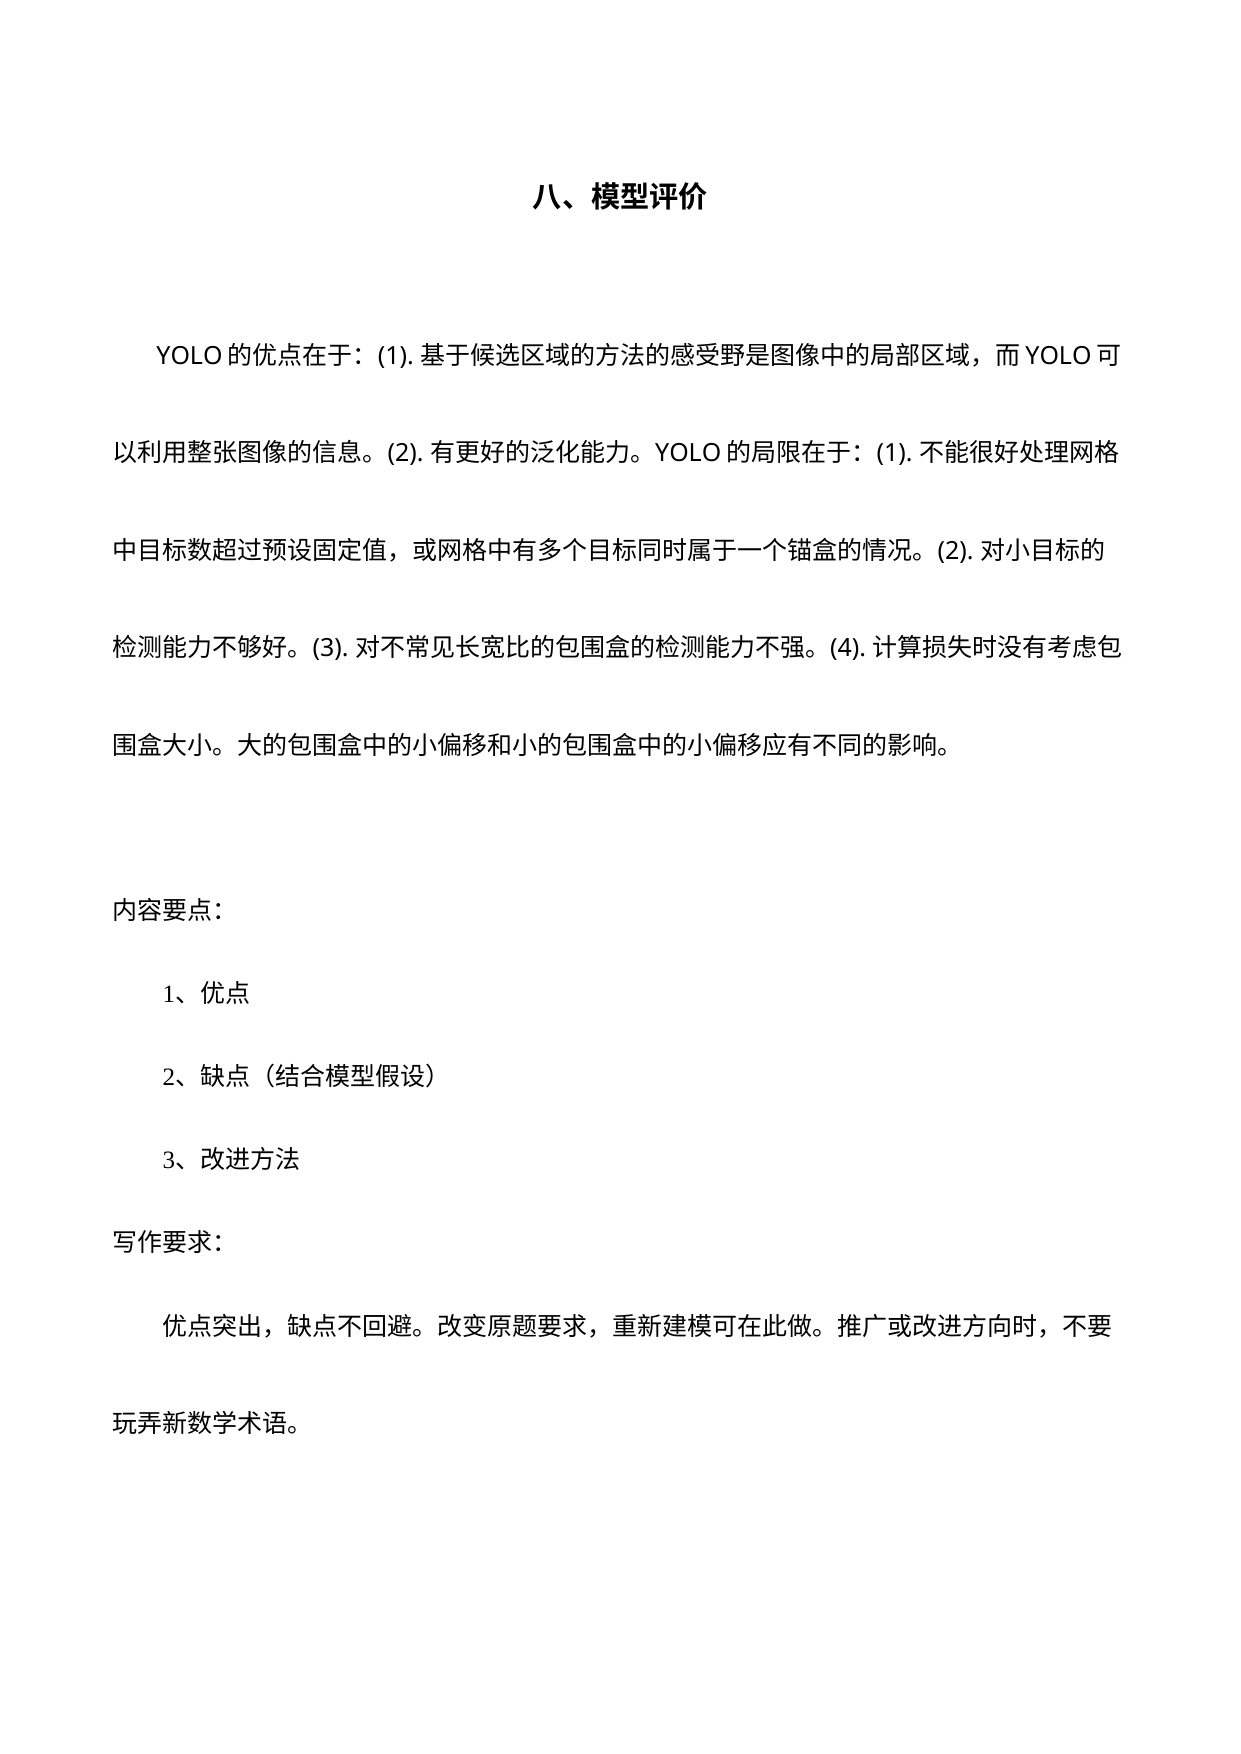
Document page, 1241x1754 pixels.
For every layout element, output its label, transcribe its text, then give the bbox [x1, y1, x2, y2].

text 优点突出，缺点不回避。改变原题要求，重新建模可在此做。推广或改进方向时，不要玩弄新数学术语。 [112, 1292, 1128, 1454]
text 写作要求： [112, 1208, 1128, 1273]
text 3、改进方法 [112, 1125, 1128, 1190]
text 内容要点： [112, 876, 1128, 941]
text YOLO的优点在于：(1). 基于候选区域的方法的感受野是图像中的局部区域，而YOLO可以利用整张图像的信息。(2). 有更好的泛化能力。YOLO的局限在于：(1). 不能很好处理网格中目标数超过预设固定值，或网格中有多个目标同时属于一个锚盒的情况。(2). 对小目标的检测能力不够好。(3). 对不常见长宽比的包围盒的检测能力不强。(4). 计算损失时没有考虑包围盒大小。大的包围盒中的小偏移和小的包围盒中的小偏移应有不同的影响。 [112, 321, 1128, 776]
text 2、缺点（结合模型假设） [112, 1042, 1128, 1107]
subtitle 八、模型评价 [112, 162, 1128, 227]
text 1、优点 [112, 959, 1128, 1024]
